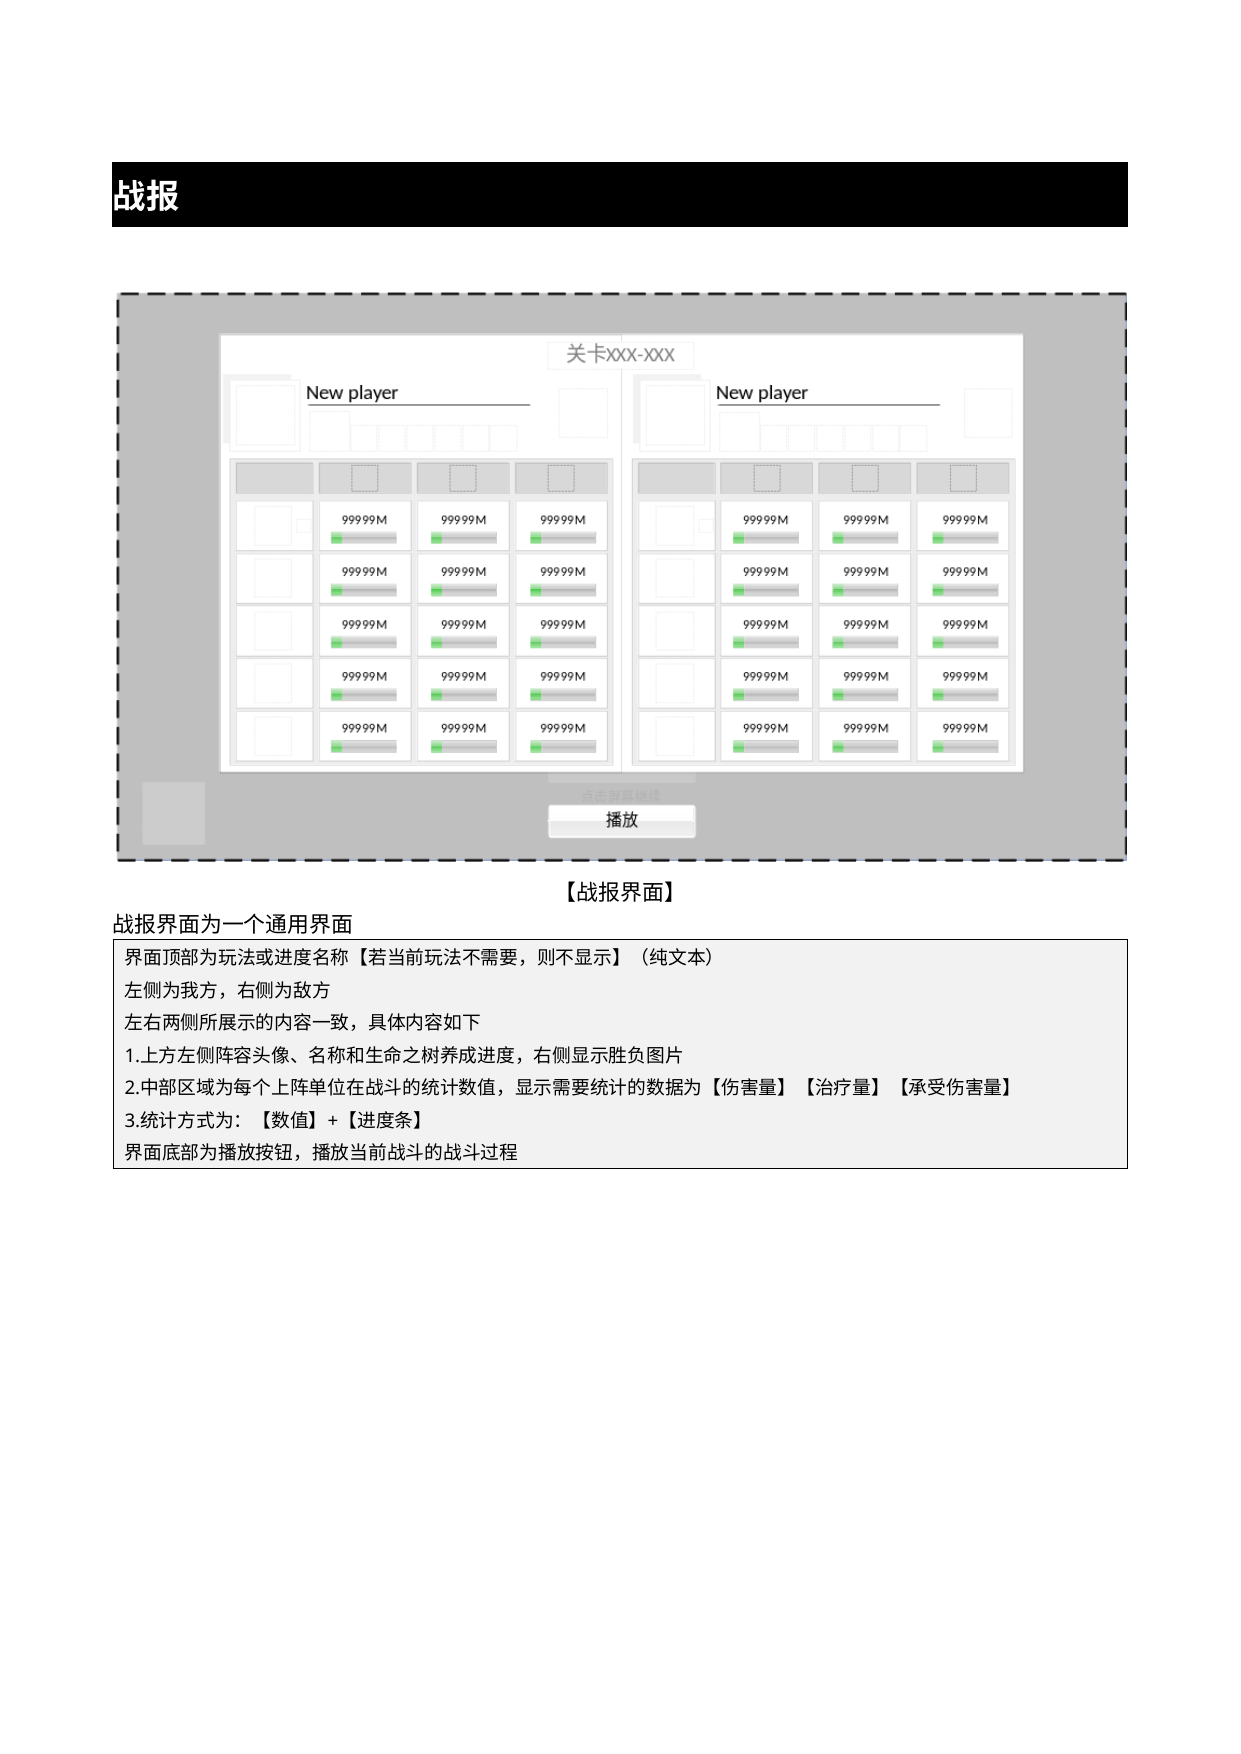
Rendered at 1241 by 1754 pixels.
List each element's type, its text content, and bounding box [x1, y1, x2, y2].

table_header 界面顶部为玩法或进度名称【若当前玩法不需要，则不显示】（纯文本） 左侧为我方，右侧为敌方 左右两侧所展示的内容一致，具体内容如下 1.上方左侧阵容头像、名称和生命之树养成进度，右侧显示胜负图片 2.中部区域为每个上阵单位在战斗的统计数值，显示需要统计的数据为【伤害量】【治疗量】【承受伤害量】 3.统计方式为：【数值】+【进度条】 界面底部为播放按钮，播放当前战斗的战斗过程 [114, 940, 1127, 1168]
text 【战报界面】 [112, 874, 1128, 907]
subtitle 战报 [112, 162, 1128, 227]
text 战报界面为一个通用界面 [112, 907, 1128, 939]
